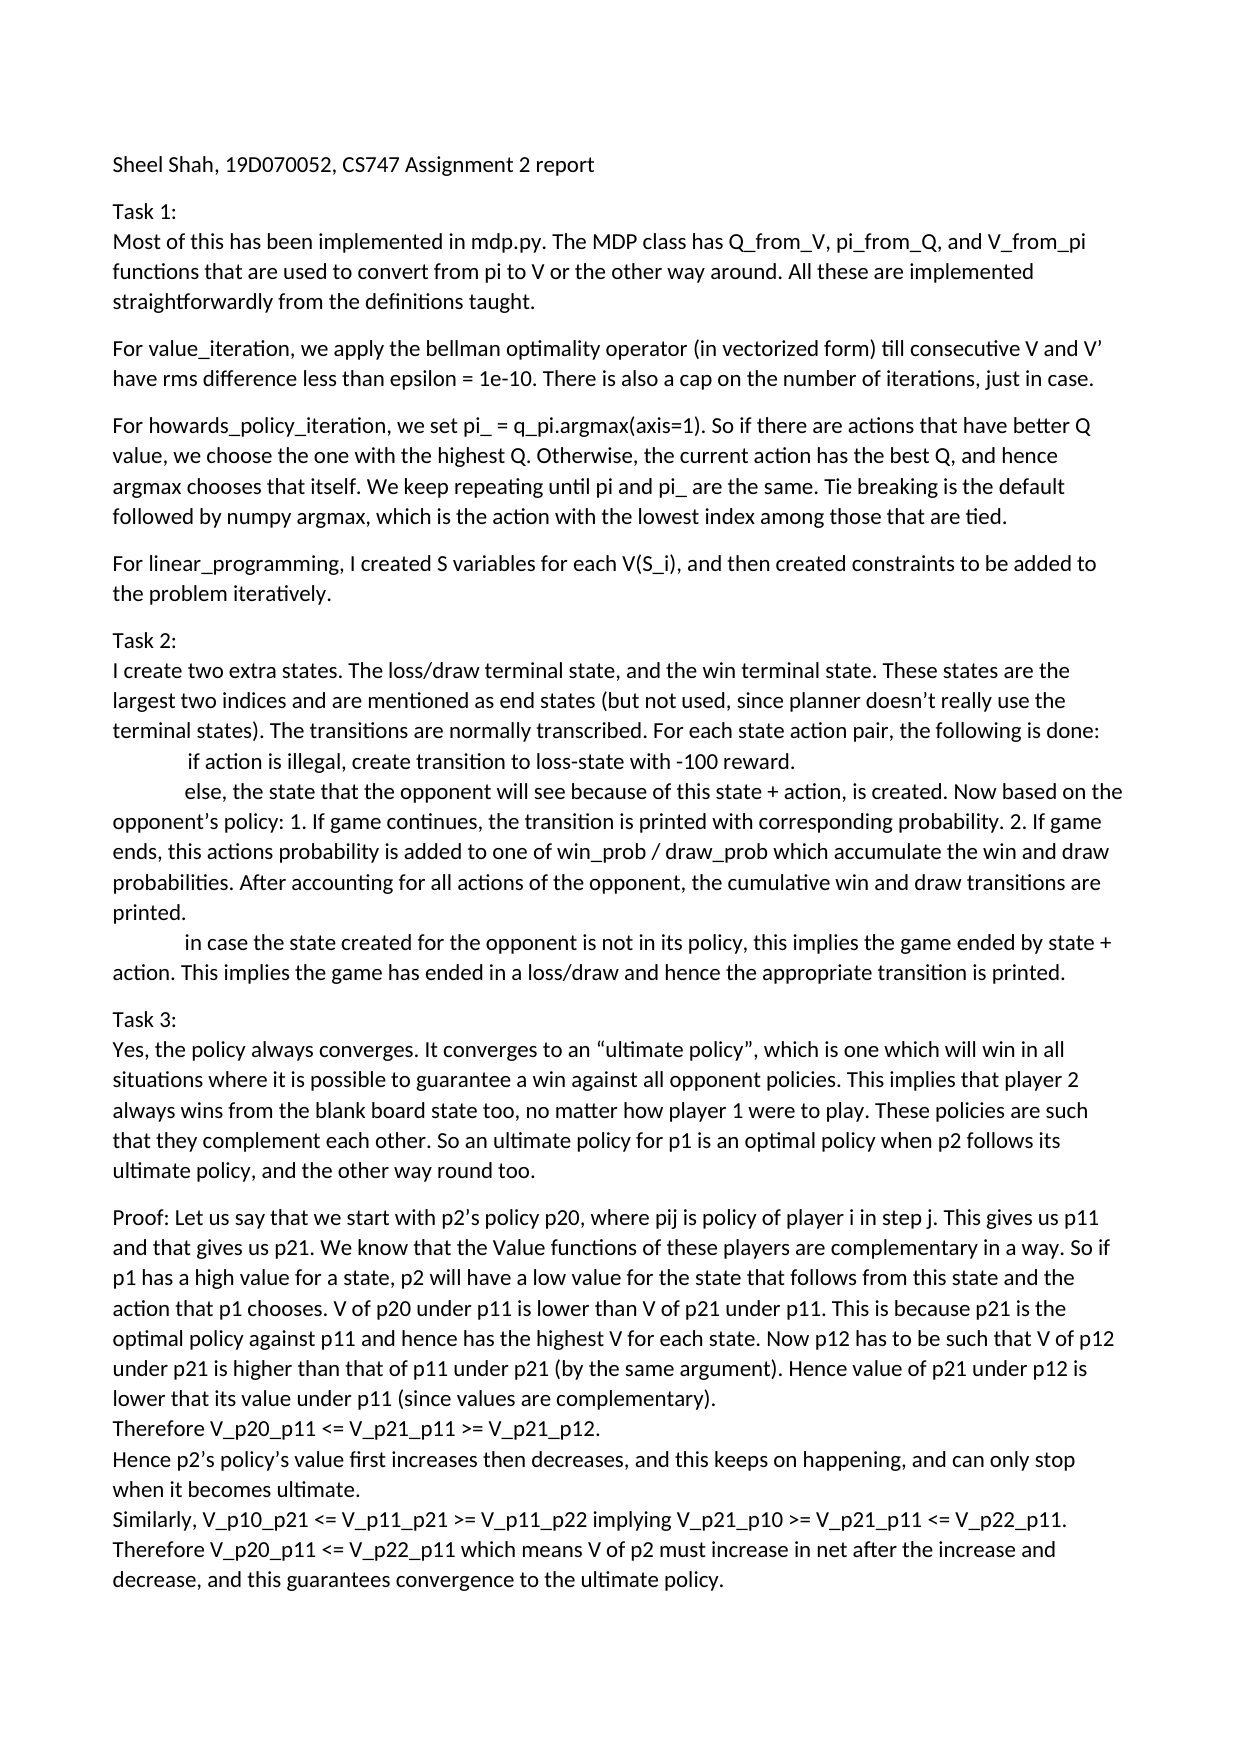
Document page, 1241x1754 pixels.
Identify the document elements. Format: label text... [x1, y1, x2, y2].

text Task 1: Most of this has been implemented in mdp.py. The MDP class has Q_from_V, pi_from_Q, and V_from_pi functions that are used to convert from pi to V or the other way around. All these are implemented straightforwardly from the definitions taught. [112, 197, 1128, 316]
text Task 2: I create two extra states. The loss/draw terminal state, and the win terminal state. These states are the largest two indices and are mentioned as end states (but not used, since planner doesn’t really use the terminal states). The transitions are normally transcribed. For each state action pair, the following is done: if action is illegal, create transition to loss-state with -100 reward. else, the state that the opponent will see because of this state + action, is created. Now based on the opponent’s policy: 1. If game continues, the transition is printed with corresponding probability. 2. If game ends, this actions probability is added to one of win_prob / draw_prob which accumulate the win and draw probabilities. After accounting for all actions of the opponent, the cumulative win and draw transitions are printed. in case the state created for the opponent is not in its policy, this implies the game ended by state + action. This implies the game has ended in a loss/draw and hence the appropriate transition is printed. [112, 626, 1128, 986]
text For howards_policy_iteration, we set pi_ = q_pi.argmax(axis=1). So if there are actions that have better Q value, we choose the one with the highest Q. Otherwise, the current action has the best Q, and hence argmax chooses that itself. We keep repeating until pi and pi_ are the same. Tie breaking is the default followed by numpy argmax, which is the action with the lowest index among those that are tied. [112, 411, 1128, 530]
text Proof: Let us say that we start with p2’s policy p20, where pij is policy of player i in step j. This gives us p11 and that gives us p21. We know that the Value functions of these players are complementary in a way. So if p1 has a high value for a state, p2 will have a low value for the state that follows from this state and the action that p1 chooses. V of p20 under p11 is lower than V of p21 under p11. This is because p21 is the optimal policy against p11 and hence has the highest V for each state. Now p12 has to be such that V of p12 under p21 is higher than that of p11 under p21 (by the same argument). Hence value of p21 under p12 is lower that its value under p11 (since values are complementary). Therefore V_p20_p11 <= V_p21_p11 >= V_p21_p12. Hence p2’s policy’s value first increases then decreases, and this keeps on happening, and can only stop when it becomes ultimate. Similarly, V_p10_p21 <= V_p11_p21 >= V_p11_p22 implying V_p21_p10 >= V_p21_p11 <= V_p22_p11. Therefore V_p20_p11 <= V_p22_p11 which means V of p2 must increase in net after the increase and decrease, and this guarantees convergence to the ultimate policy. [112, 1203, 1128, 1594]
text Task 3: Yes, the policy always converges. It converges to an “ultimate policy”, which is one which will win in all situations where it is possible to guarantee a win against all opponent policies. This implies that player 2 always wins from the blank board state too, no matter how player 1 were to play. These policies are such that they complement each other. So an ultimate policy for p1 is an optimal policy when p2 follows its ultimate policy, and the other way round too. [112, 1005, 1128, 1184]
text For value_iteration, we apply the bellman optimality operator (in vectorized form) till consecutive V and V’ have rms difference less than epsilon = 1e-10. There is also a cap on the number of iterations, just in case. [112, 334, 1128, 393]
text Sheel Shah, 19D070052, CS747 Assignment 2 report [112, 150, 1128, 178]
text For linear_programming, I created S variables for each V(S_i), and then created constraints to be added to the problem iteratively. [112, 549, 1128, 607]
